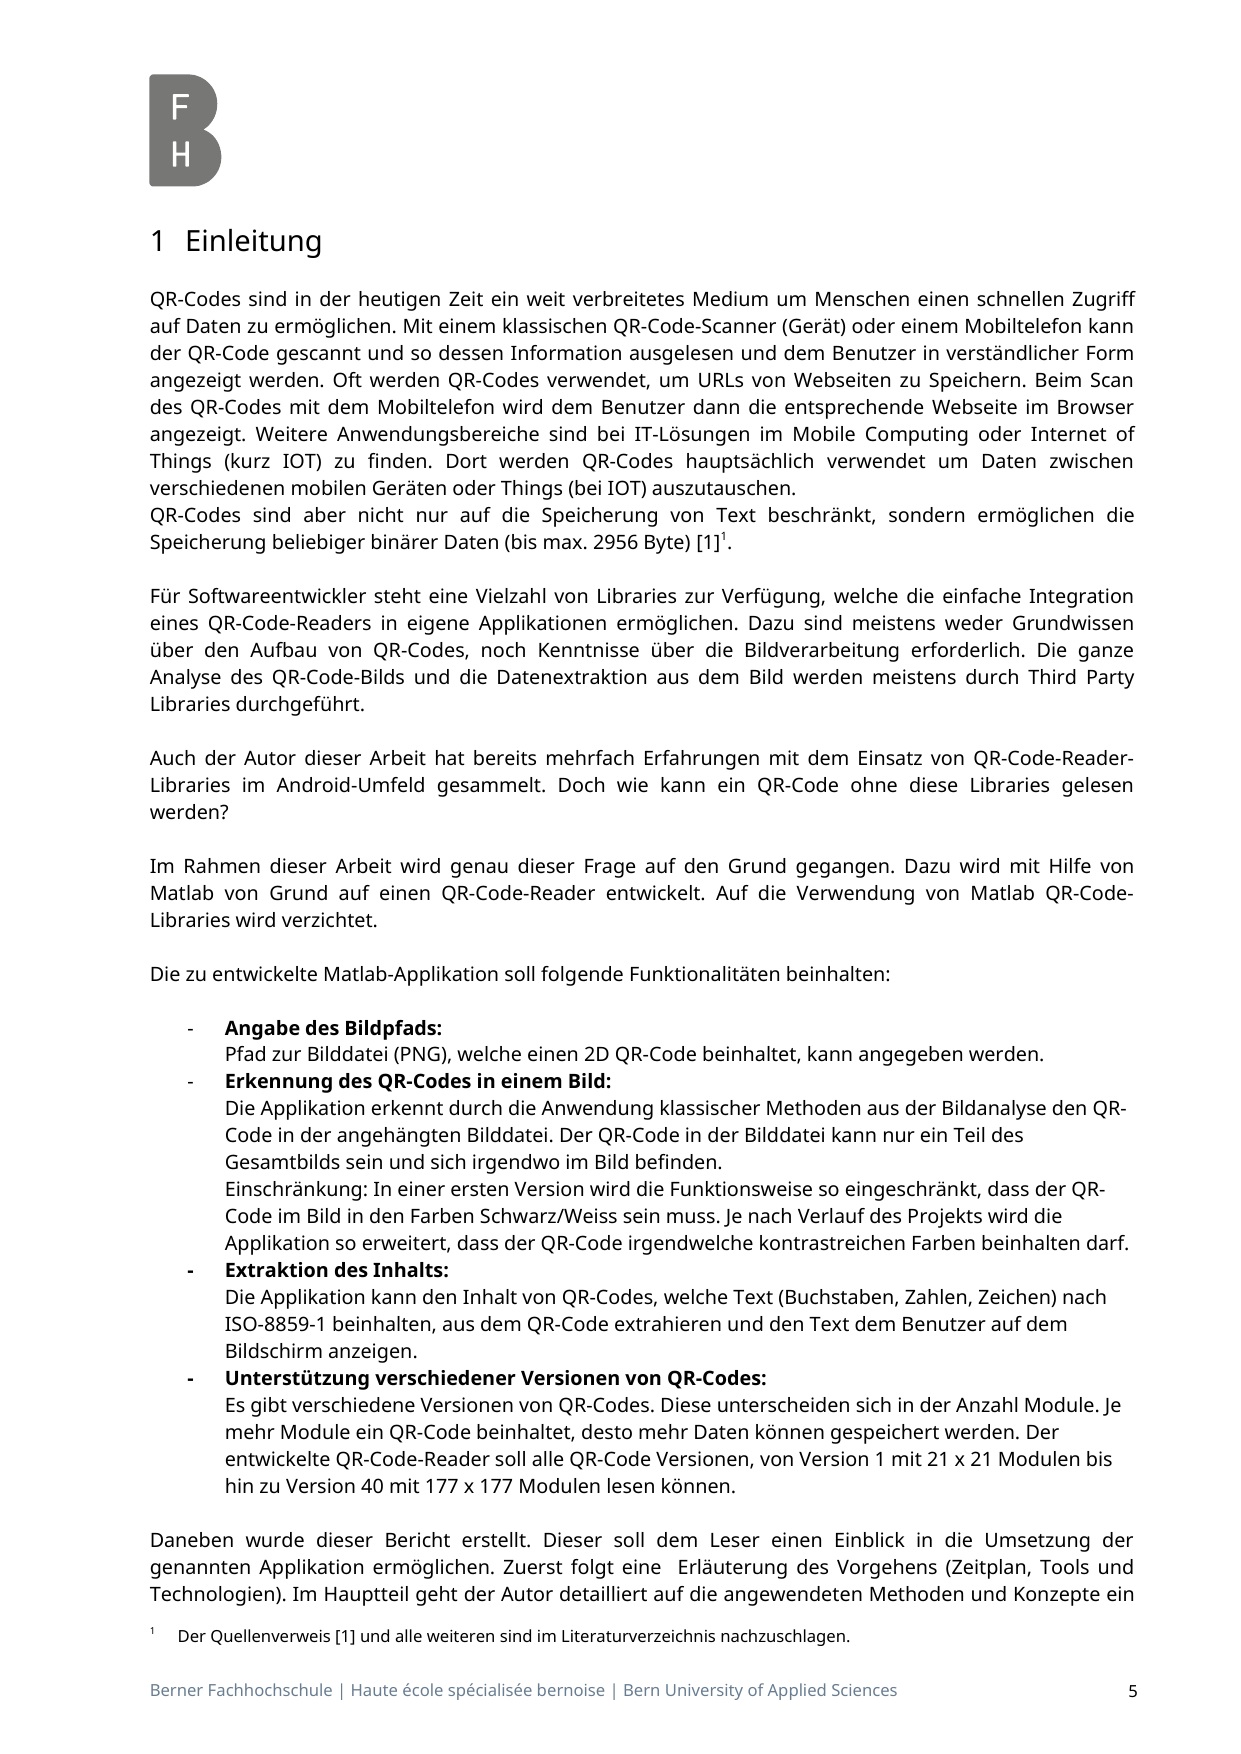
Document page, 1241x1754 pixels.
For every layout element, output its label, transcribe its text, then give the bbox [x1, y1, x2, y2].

text Die zu entwickelte Matlab-Applikation soll folgende Funktionalitäten beinhalten: [149, 933, 1136, 987]
text Auch der Autor dieser Arbeit hat bereits mehrfach Erfahrungen mit dem Einsatz von QR-Code-Reader-Libraries im Android-Umfeld gesammelt. Doch wie kann ein QR-Code ohne diese Libraries gelesen werden? [149, 744, 1136, 825]
subtitle Einleitung [149, 221, 1136, 260]
list Unterstützung verschiedener Versionen von QR-Codes: Es gibt verschiedene Versionen von QR-Codes. Diese unterscheiden sich in der Anzahl Module. Je mehr Module ein QR-Code beinhaltet, desto mehr Daten können gespeichert werden. Der entwickelte QR-Code-Reader soll alle QR-Code Versionen, von Version 1 mit 21 x 21 Modulen bis hin zu Version 40 mit 177 x 177 Modulen lesen können. [187, 1364, 1136, 1499]
list Angabe des Bildpfads: Pfad zur Bilddatei (PNG), welche einen 2D QR-Code beinhaltet, kann angegeben werden. [187, 1014, 1136, 1068]
list Erkennung des QR-Codes in einem Bild: Die Applikation erkennt durch die Anwendung klassischer Methoden aus der Bildanalyse den QR-Code in der angehängten Bilddatei. Der QR-Code in der Bilddatei kann nur ein Teil des Gesamtbilds sein und sich irgendwo im Bild befinden. Einschränkung: In einer ersten Version wird die Funktionsweise so eingeschränkt, dass der QR-Code im Bild in den Farben Schwarz/Weiss sein muss. Je nach Verlauf des Projekts wird die Applikation so erweitert, dass der QR-Code irgendwelche kontrastreichen Farben beinhalten darf. [187, 1068, 1136, 1257]
list Extraktion des Inhalts: Die Applikation kann den Inhalt von QR-Codes, welche Text (Buchstaben, Zahlen, Zeichen) nach ISO-8859-1 beinhalten, aus dem QR-Code extrahieren und den Text dem Benutzer auf dem Bildschirm anzeigen. [187, 1257, 1136, 1364]
text Für Softwareentwickler steht eine Vielzahl von Libraries zur Verfügung, welche die einfache Integration eines QR-Code-Readers in eigene Applikationen ermöglichen. Dazu sind meistens weder Grundwissen über den Aufbau von QR-Codes, noch Kenntnisse über die Bildverarbeitung erforderlich. Die ganze Analyse des QR-Code-Bilds und die Datenextraktion aus dem Bild werden meistens durch Third Party Libraries durchgeführt. [149, 582, 1136, 717]
text QR-Codes sind aber nicht nur auf die Speicherung von Text beschränkt, sondern ermöglichen die Speicherung beliebiger binärer Daten (bis max. 2956 Byte) [1]. [149, 501, 1136, 555]
text QR-Codes sind in der heutigen Zeit ein weit verbreitetes Medium um Menschen einen schnellen Zugriff auf Daten zu ermöglichen. Mit einem klassischen QR-Code-Scanner (Gerät) oder einem Mobiltelefon kann der QR-Code gescannt und so dessen Information ausgelesen und dem Benutzer in verständlicher Form angezeigt werden. Oft werden QR-Codes verwendet, um URLs von Webseiten zu Speichern. Beim Scan des QR-Codes mit dem Mobiltelefon wird dem Benutzer dann die entsprechende Webseite im Browser angezeigt. Weitere Anwendungsbereiche sind bei IT-Lösungen im Mobile Computing oder Internet of Things (kurz IOT) zu finden. Dort werden QR-Codes hauptsächlich verwendet um Daten zwischen verschiedenen mobilen Geräten oder Things (bei IOT) auszutauschen. [149, 285, 1136, 501]
text Im Rahmen dieser Arbeit wird genau dieser Frage auf den Grund gegangen. Dazu wird mit Hilfe von Matlab von Grund auf einen QR-Code-Reader entwickelt. Auf die Verwendung von Matlab QR-Code-Libraries wird verzichtet. [149, 852, 1136, 933]
